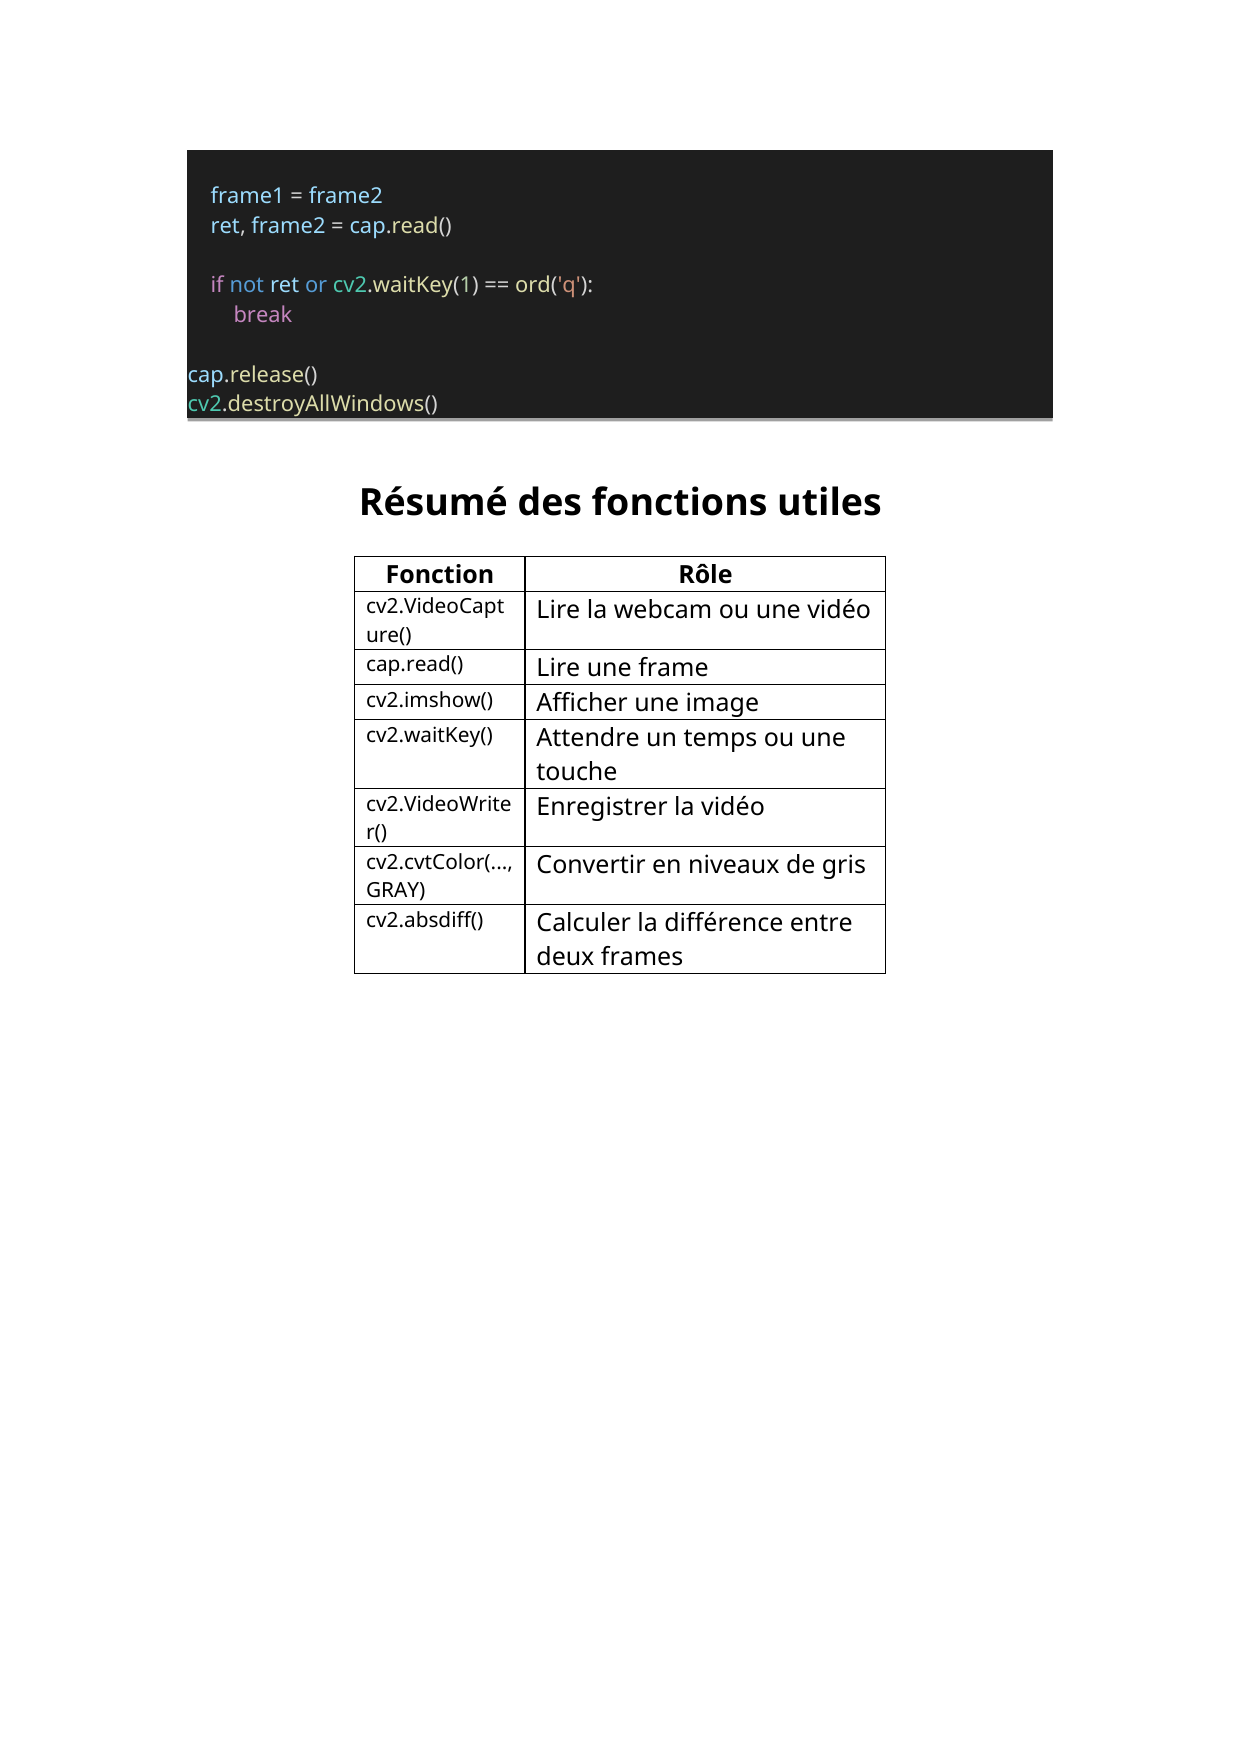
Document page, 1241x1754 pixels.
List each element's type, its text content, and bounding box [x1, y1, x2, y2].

table_cell Lire une frame [526, 650, 885, 684]
text frame1 = frame2 [187, 180, 1053, 209]
table_cell Calculer la différence entre deux frames [526, 905, 885, 973]
table_cell Afficher une image [526, 685, 885, 719]
table_cell Enregistrer la vidéo [526, 789, 885, 846]
text if not ret or cv2.waitKey(1) == ord('q'): [187, 269, 1053, 299]
text cv2.destroyAllWindows() [187, 388, 1053, 418]
table_cell Lire la webcam ou une vidéo [526, 592, 885, 648]
table_header Rôle [526, 557, 885, 591]
table_header Fonction [355, 557, 524, 591]
table_cell cv2.VideoCapture() [355, 592, 524, 648]
table_cell cv2.VideoWriter() [355, 789, 524, 846]
table_cell Convertir en niveaux de gris [526, 847, 885, 904]
text cap.release() [187, 358, 1053, 388]
text Résumé des fonctions utiles [187, 475, 1053, 526]
text ret, frame2 = cap.read() [187, 209, 1053, 239]
text break [187, 299, 1053, 329]
table_cell cap.read() [355, 650, 524, 684]
table_cell cv2.cvtColor(..., GRAY) [355, 847, 524, 904]
table_cell cv2.absdiff() [355, 905, 524, 973]
table_cell cv2.waitKey() [355, 720, 524, 788]
table_cell cv2.imshow() [355, 685, 524, 719]
table_cell Attendre un temps ou une touche [526, 720, 885, 788]
